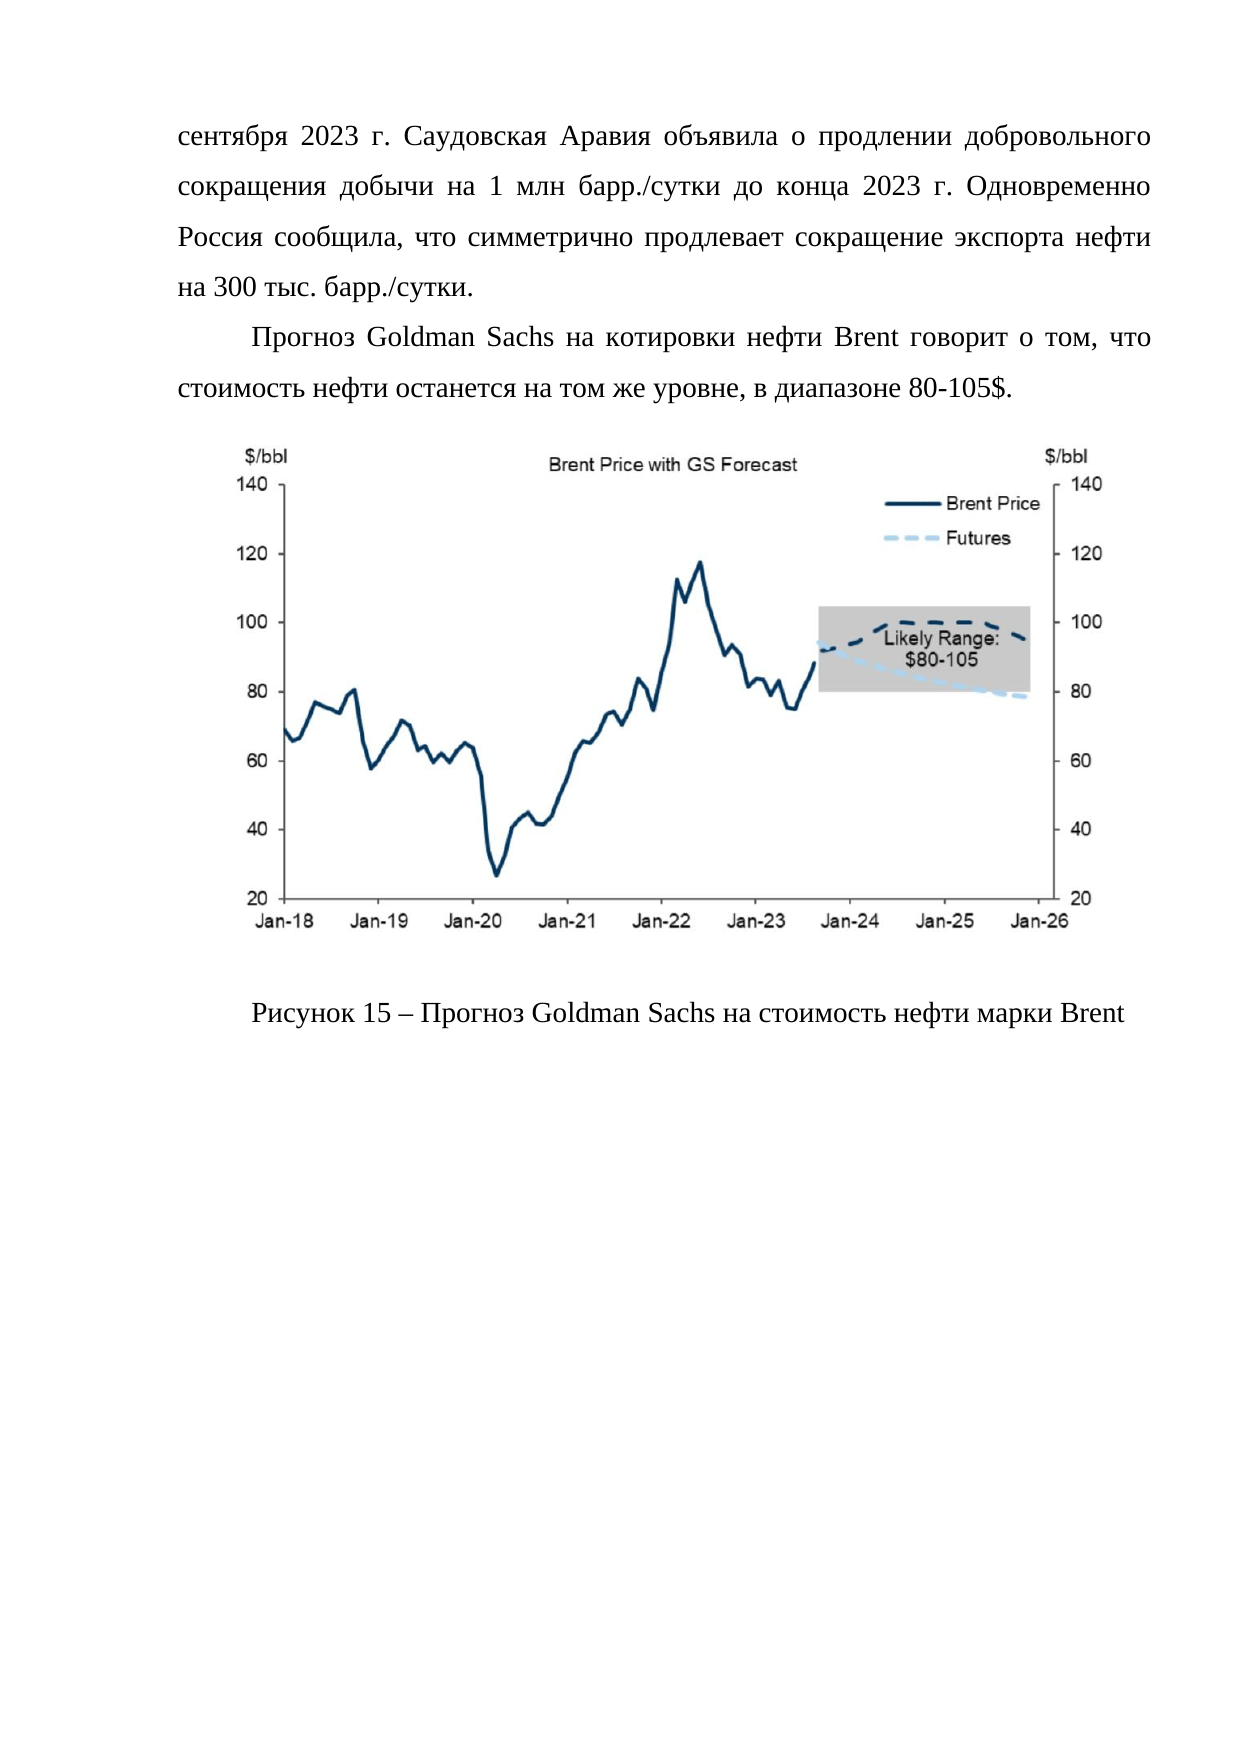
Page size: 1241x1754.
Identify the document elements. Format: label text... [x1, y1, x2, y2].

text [177, 118, 1152, 303]
picture [177, 420, 1152, 976]
text Рисунок 15 – Прогноз Goldman Sachs на стоимость нефти марки Brent [177, 995, 1152, 1028]
text Прогноз Goldman Sachs на котировки нефти Brent говорит о том, что стоимость нефти останется на том же уровне, в диапазоне 80-105$. [177, 319, 1152, 403]
